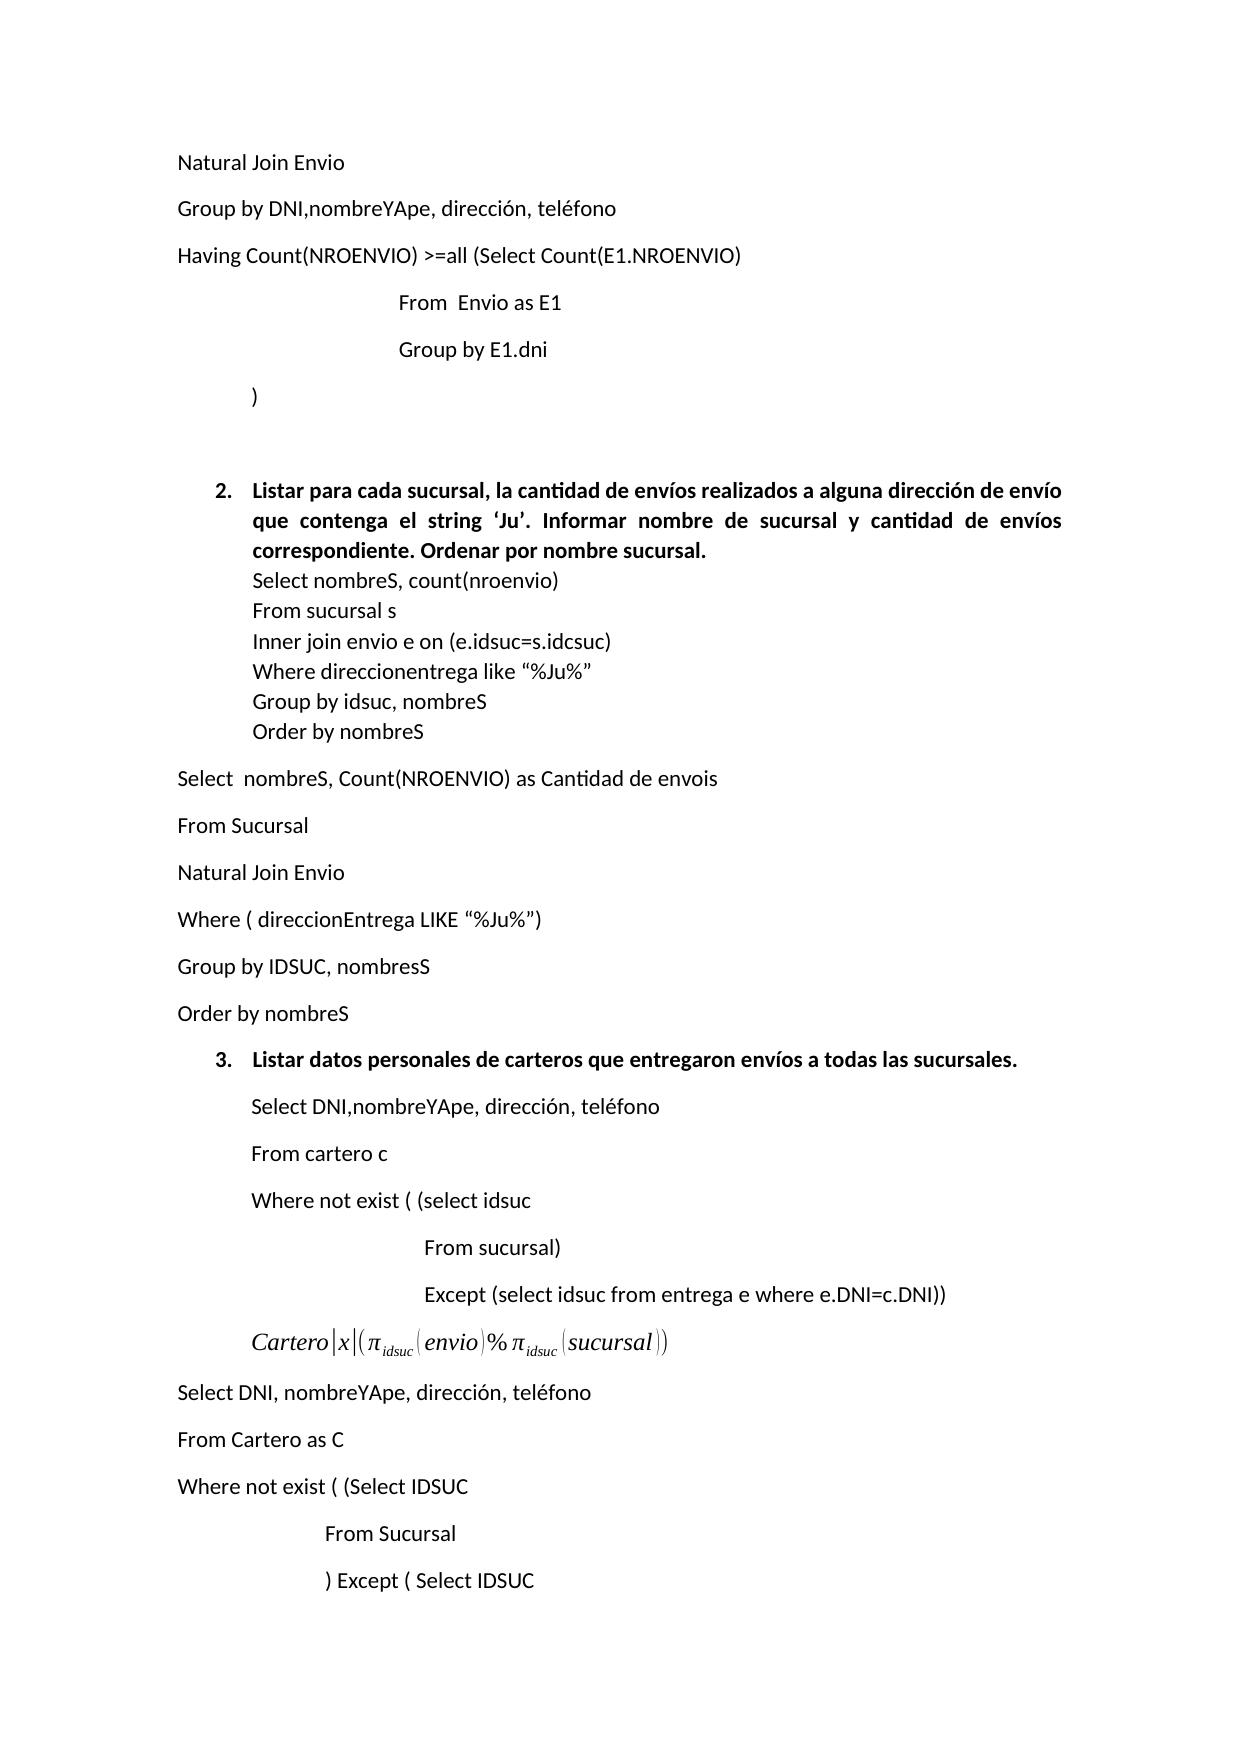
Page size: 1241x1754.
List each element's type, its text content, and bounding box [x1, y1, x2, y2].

text From Sucursal [177, 811, 1063, 839]
text ) [177, 382, 1063, 410]
text Except (select idsuc from entrega e where e.DNI=c.DNI)) [177, 1280, 1063, 1308]
text Select nombreS, Count(NROENVIO) as Cantidad de envois [177, 764, 1063, 792]
text From Cartero as C [177, 1425, 1063, 1453]
text Natural Join Envio [177, 858, 1063, 886]
text Group by IDSUC, nombresS [177, 952, 1063, 980]
text Where ( direccionEntrega LIKE “%Ju%”) [177, 905, 1063, 933]
text From Envio as E1 [177, 288, 1063, 316]
text From sucursal) [177, 1233, 1063, 1261]
text Natural Join Envio [177, 148, 1063, 176]
text Order by nombreS [177, 999, 1063, 1027]
text ) Except ( Select IDSUC [177, 1566, 1063, 1594]
text Group by DNI,nombreYApe, dirección, teléfono [177, 194, 1063, 222]
text Select DNI,nombreYApe, dirección, teléfono [251, 1092, 1063, 1120]
text Group by E1.dni [177, 335, 1063, 363]
list Inner join envio e on (e.idsuc=s.idcsuc) [252, 627, 1063, 655]
text From cartero c [251, 1139, 1063, 1167]
list From sucursal s [252, 597, 1063, 624]
list Listar datos personales de carteros que entregaron envíos a todas las sucursales. [215, 1046, 1063, 1073]
text Where not exist ( (Select IDSUC [177, 1472, 1063, 1500]
list Listar para cada sucursal, la cantidad de envíos realizados a alguna dirección de envío que contenga el string ‘Ju’. Informar nombre de sucursal y cantidad de envíos correspondiente. Ordenar por nombre sucursal. [215, 476, 1063, 564]
text Having Count(NROENVIO) >=all (Select Count(E1.NROENVIO) [177, 241, 1063, 269]
list Select nombreS, count(nroenvio) [252, 566, 1063, 594]
list Group by idsuc, nombreS [252, 687, 1063, 715]
list Order by nombreS [252, 717, 1063, 745]
text Select DNI, nombreYApe, dirección, teléfono [177, 1378, 1063, 1406]
text From Sucursal [177, 1519, 1063, 1547]
text Where not exist ( (select idsuc [251, 1186, 1063, 1214]
list Where direccionentrega like “%Ju%” [252, 657, 1063, 685]
